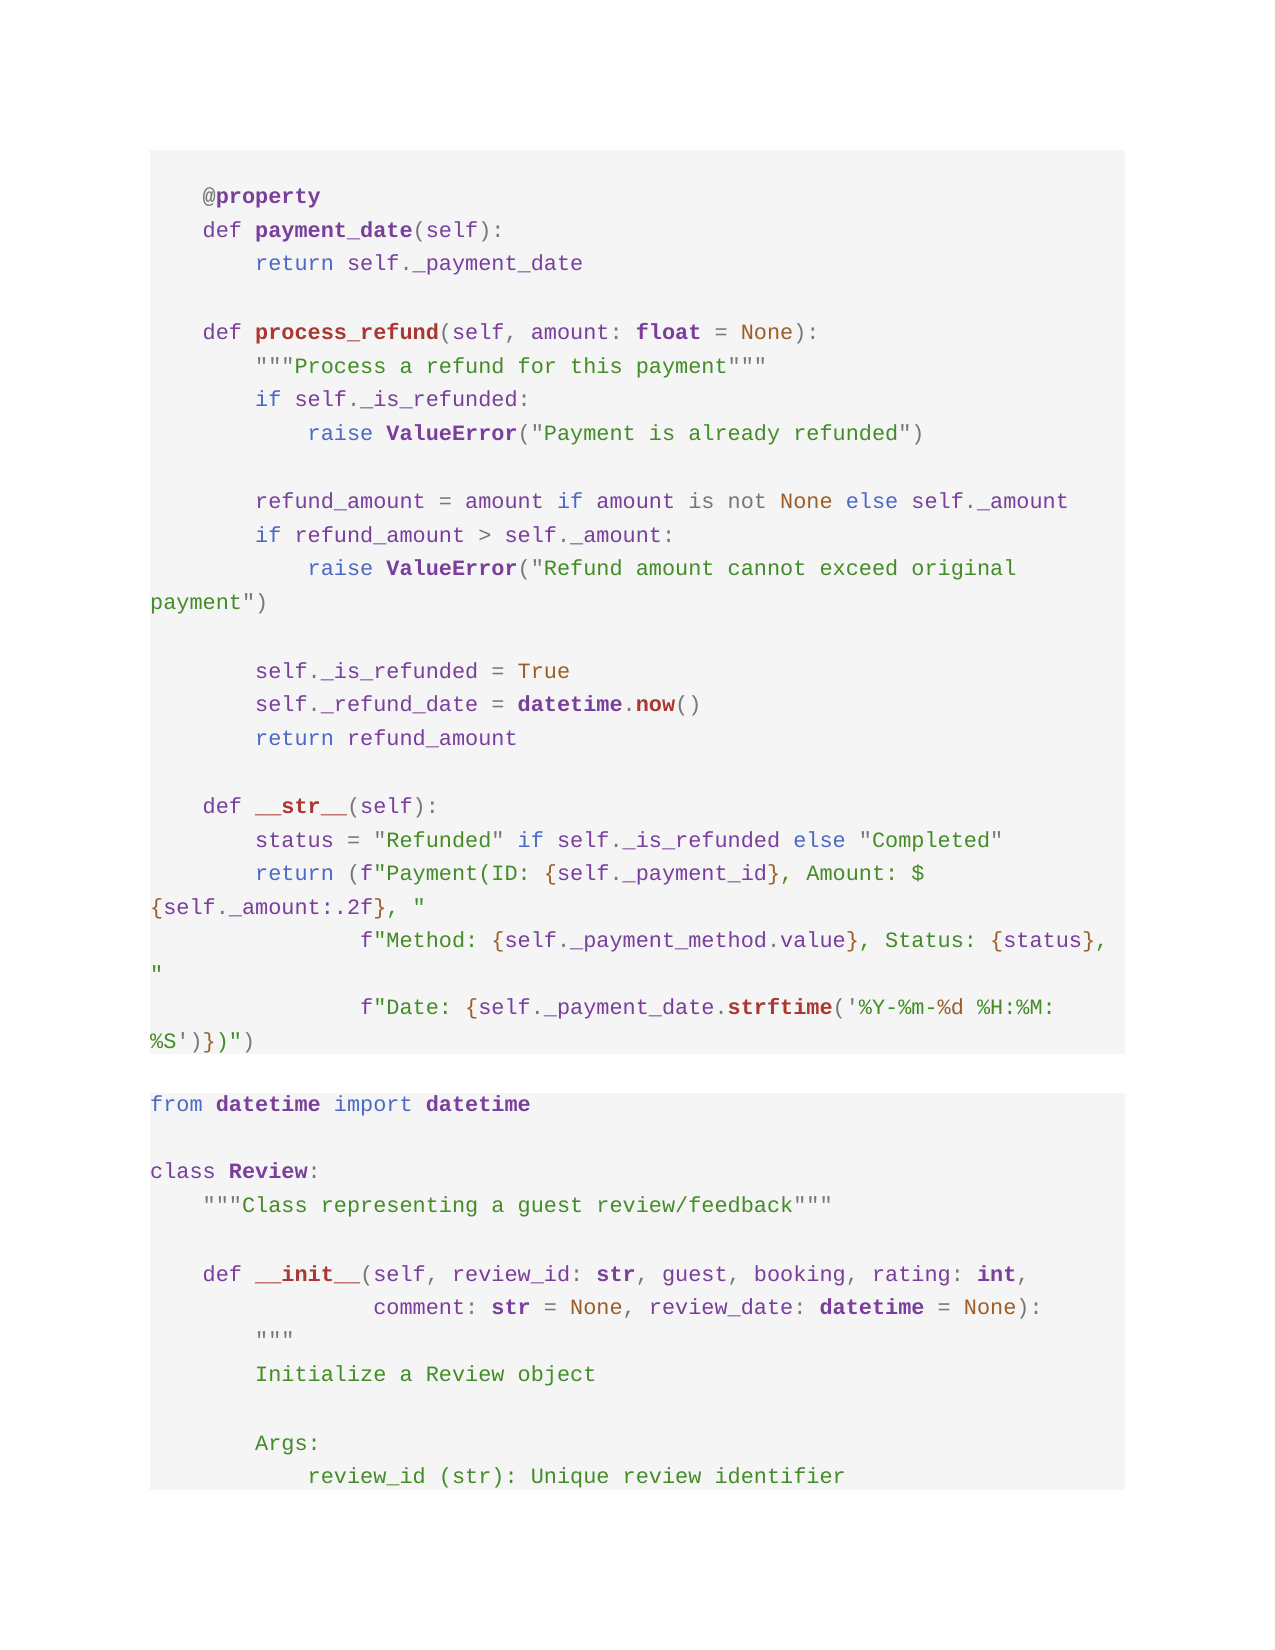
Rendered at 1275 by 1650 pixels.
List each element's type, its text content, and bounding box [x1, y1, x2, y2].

text from datetime import datetime [150, 1093, 1125, 1118]
text @property [150, 186, 1125, 210]
text return refund_amount [150, 727, 1125, 752]
text Args: [150, 1432, 1125, 1457]
text if self._is_refunded: [150, 388, 1125, 413]
text """Process a refund for this payment""" [150, 355, 1125, 379]
text comment: str = None, review_date: datetime = None): [150, 1296, 1125, 1321]
text status = "Refunded" if self._is_refunded else "Completed" [150, 829, 1125, 854]
text Initialize a Review object [150, 1363, 1125, 1388]
text review_id (str): Unique review identifier [150, 1465, 1125, 1490]
text if refund_amount > self._amount: [150, 524, 1125, 549]
text def process_refund(self, amount: float = None): [150, 321, 1125, 346]
text """Class representing a guest review/feedback""" [150, 1194, 1125, 1218]
text return self._payment_date [150, 252, 1125, 277]
text """ [150, 1329, 1125, 1354]
text raise ValueError("Payment is already refunded") [150, 422, 1125, 446]
text raise ValueError("Refund amount cannot exceed original payment") [150, 557, 1125, 616]
text f"Method: {self._payment_method.value}, Status: {status}, " [150, 929, 1125, 988]
text refund_amount = amount if amount is not None else self._amount [150, 491, 1125, 515]
text f"Date: {self._payment_date.strftime('%Y-%m-%d %H:%M:%S')})") [150, 996, 1125, 1054]
text return (f"Payment(ID: {self._payment_id}, Amount: ${self._amount:.2f}, " [150, 863, 1125, 921]
text def payment_date(self): [150, 219, 1125, 244]
text self._refund_date = datetime.now() [150, 693, 1125, 718]
text def __init__(self, review_id: str, guest, booking, rating: int, [150, 1263, 1125, 1287]
text self._is_refunded = True [150, 660, 1125, 685]
text class Review: [150, 1160, 1125, 1185]
text def __str__(self): [150, 796, 1125, 821]
